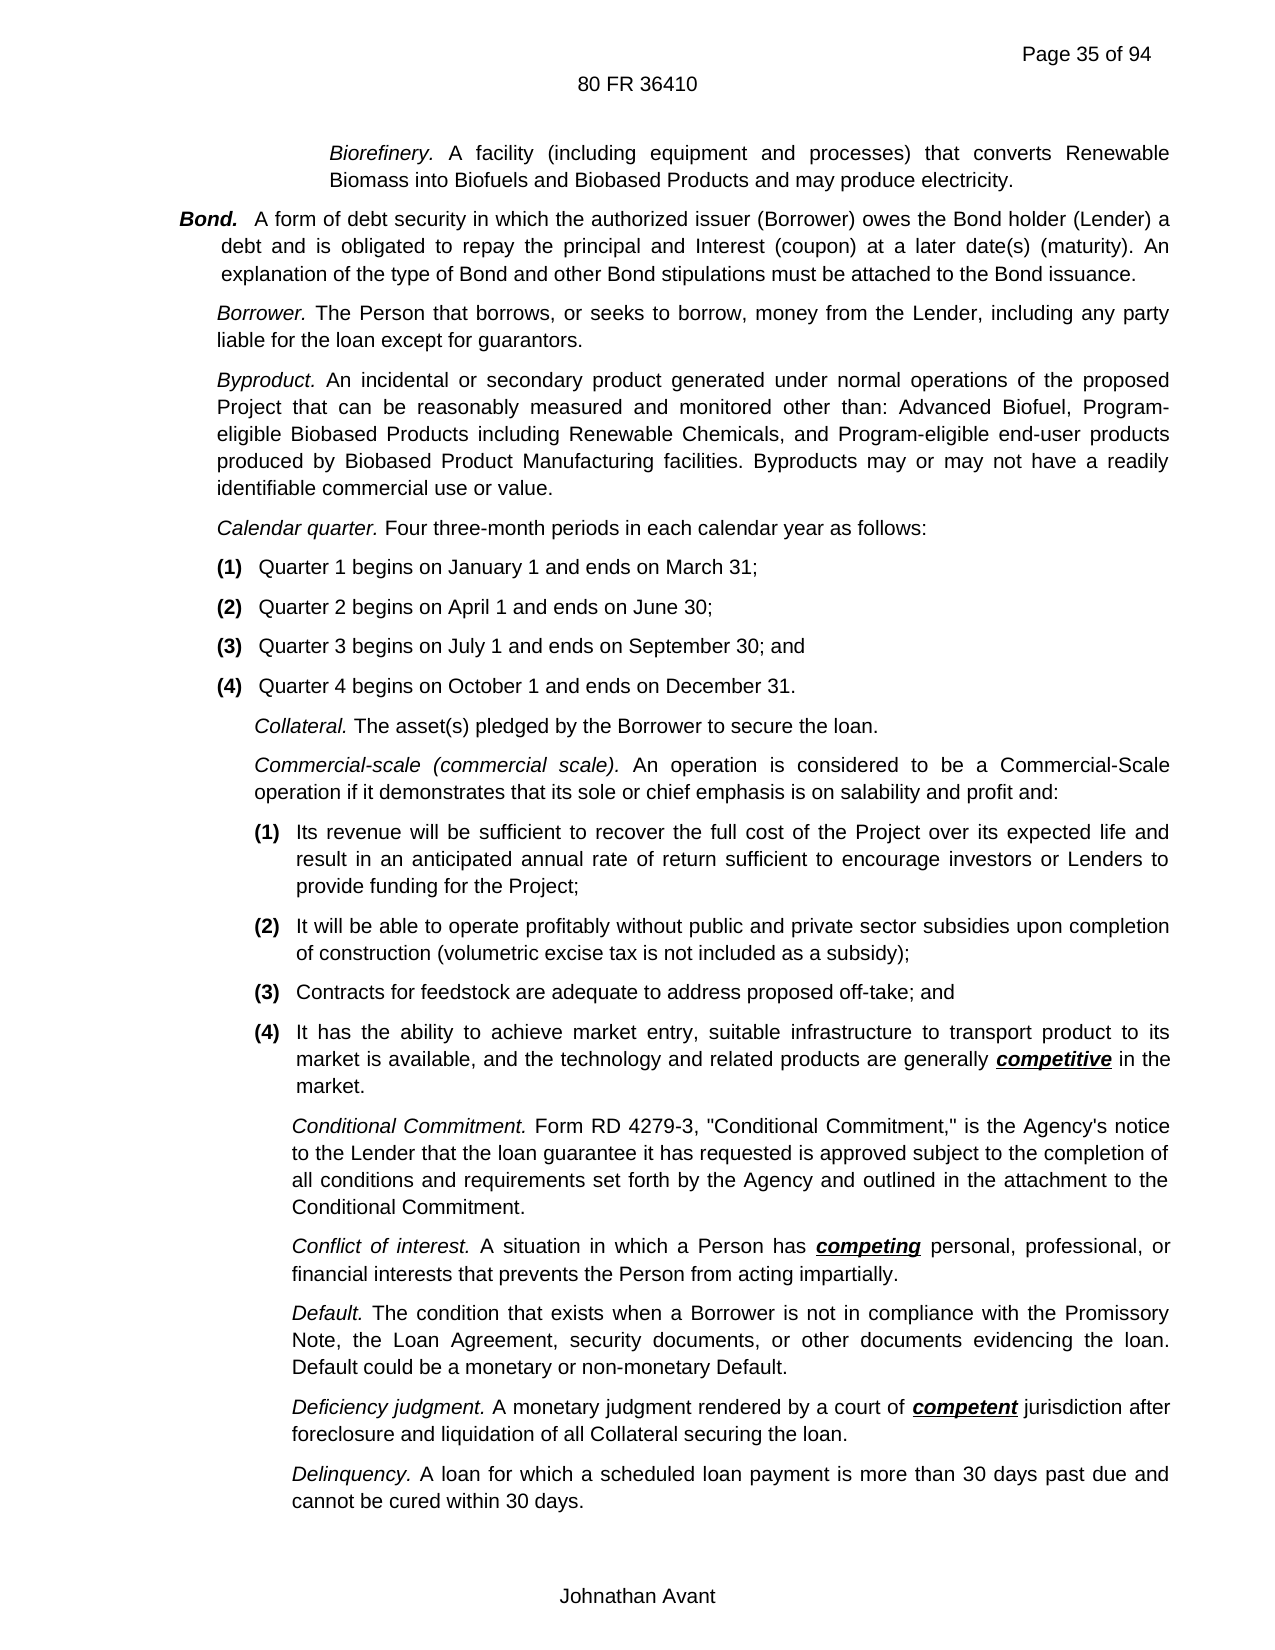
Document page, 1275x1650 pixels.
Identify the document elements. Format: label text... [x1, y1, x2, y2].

text Conditional Commitment. Form RD 4279-3, "Conditional Commitment," is the Agency's notice to the Lender that the loan guarantee it has requested is approved subject to the completion of all conditions and requirements set forth by the Agency and outlined in the attachment to the Conditional Commitment. [292, 1110, 1171, 1219]
list A form of debt security in which the authorized issuer (Borrower) owes the Bond holder (Lender) a debt and is obligated to repay the principal and Interest (coupon) at a later date(s) (maturity). An explanation of the type of Bond and other Bond stipulations must be attached to the Bond issuance. [179, 204, 1171, 285]
list Contracts for feedstock are adequate to address proposed off-take; and [254, 977, 1171, 1004]
text Byproduct. An incidental or secondary product generated under normal operations of the proposed Project that can be reasonably measured and monitored other than: Advanced Biofuel, Program-eligible Biobased Products including Renewable Chemicals, and Program-eligible end-user products produced by Biobased Product Manufacturing facilities. Byproducts may or may not have a readily identifiable commercial use or value. [217, 364, 1171, 500]
text Commercial-scale (commercial scale). An operation is considered to be a Commercial-Scale operation if it demonstrates that its sole or chief emphasis is on salability and profit and: [254, 750, 1171, 804]
text Calendar quarter. Four three-month periods in each calendar year as follows: [217, 512, 1171, 539]
list Quarter 3 begins on July 1 and ends on September 30; and [217, 631, 1171, 658]
text Default. The condition that exists when a Borrower is not in compliance with the Promissory Note, the Loan Agreement, security documents, or other documents evidencing the loan. Default could be a monetary or non-monetary Default. [292, 1298, 1171, 1379]
list It has the ability to achieve market entry, suitable infrastructure to transport product to its market is available, and the technology and related products are generally competitive in the market. [254, 1017, 1171, 1098]
text Borrower. The Person that borrows, or seeks to borrow, money from the Lender, including any party liable for the loan except for guarantors. [217, 298, 1171, 352]
list It will be able to operate profitably without public and private sector subsidies upon completion of construction (volumetric excise tax is not included as a subsidy); [254, 910, 1171, 964]
text Conflict of interest. A situation in which a Person has competing personal, professional, or financial interests that prevents the Person from acting impartially. [292, 1231, 1171, 1285]
list Quarter 4 begins on October 1 and ends on December 31. [217, 671, 1171, 698]
text Biorefinery. A facility (including equipment and processes) that converts Renewable Biomass into Biofuels and Biobased Products and may produce electricity. [329, 137, 1171, 192]
list Quarter 1 begins on January 1 and ends on March 31; [217, 552, 1171, 579]
list Its revenue will be sufficient to recover the full cost of the Project over its expected life and result in an anticipated annual rate of return sufficient to encourage investors or Lenders to provide funding for the Project; [254, 817, 1171, 898]
text Collateral. The asset(s) pledged by the Borrower to secure the loan. [254, 710, 1171, 737]
list Quarter 2 begins on April 1 and ends on June 30; [217, 592, 1171, 619]
text Deficiency judgment. A monetary judgment rendered by a court of competent jurisdiction after foreclosure and liquidation of all Collateral securing the loan. [292, 1392, 1171, 1446]
text Delinquency. A loan for which a scheduled loan payment is more than 30 days past due and cannot be cured within 30 days. [292, 1458, 1171, 1512]
